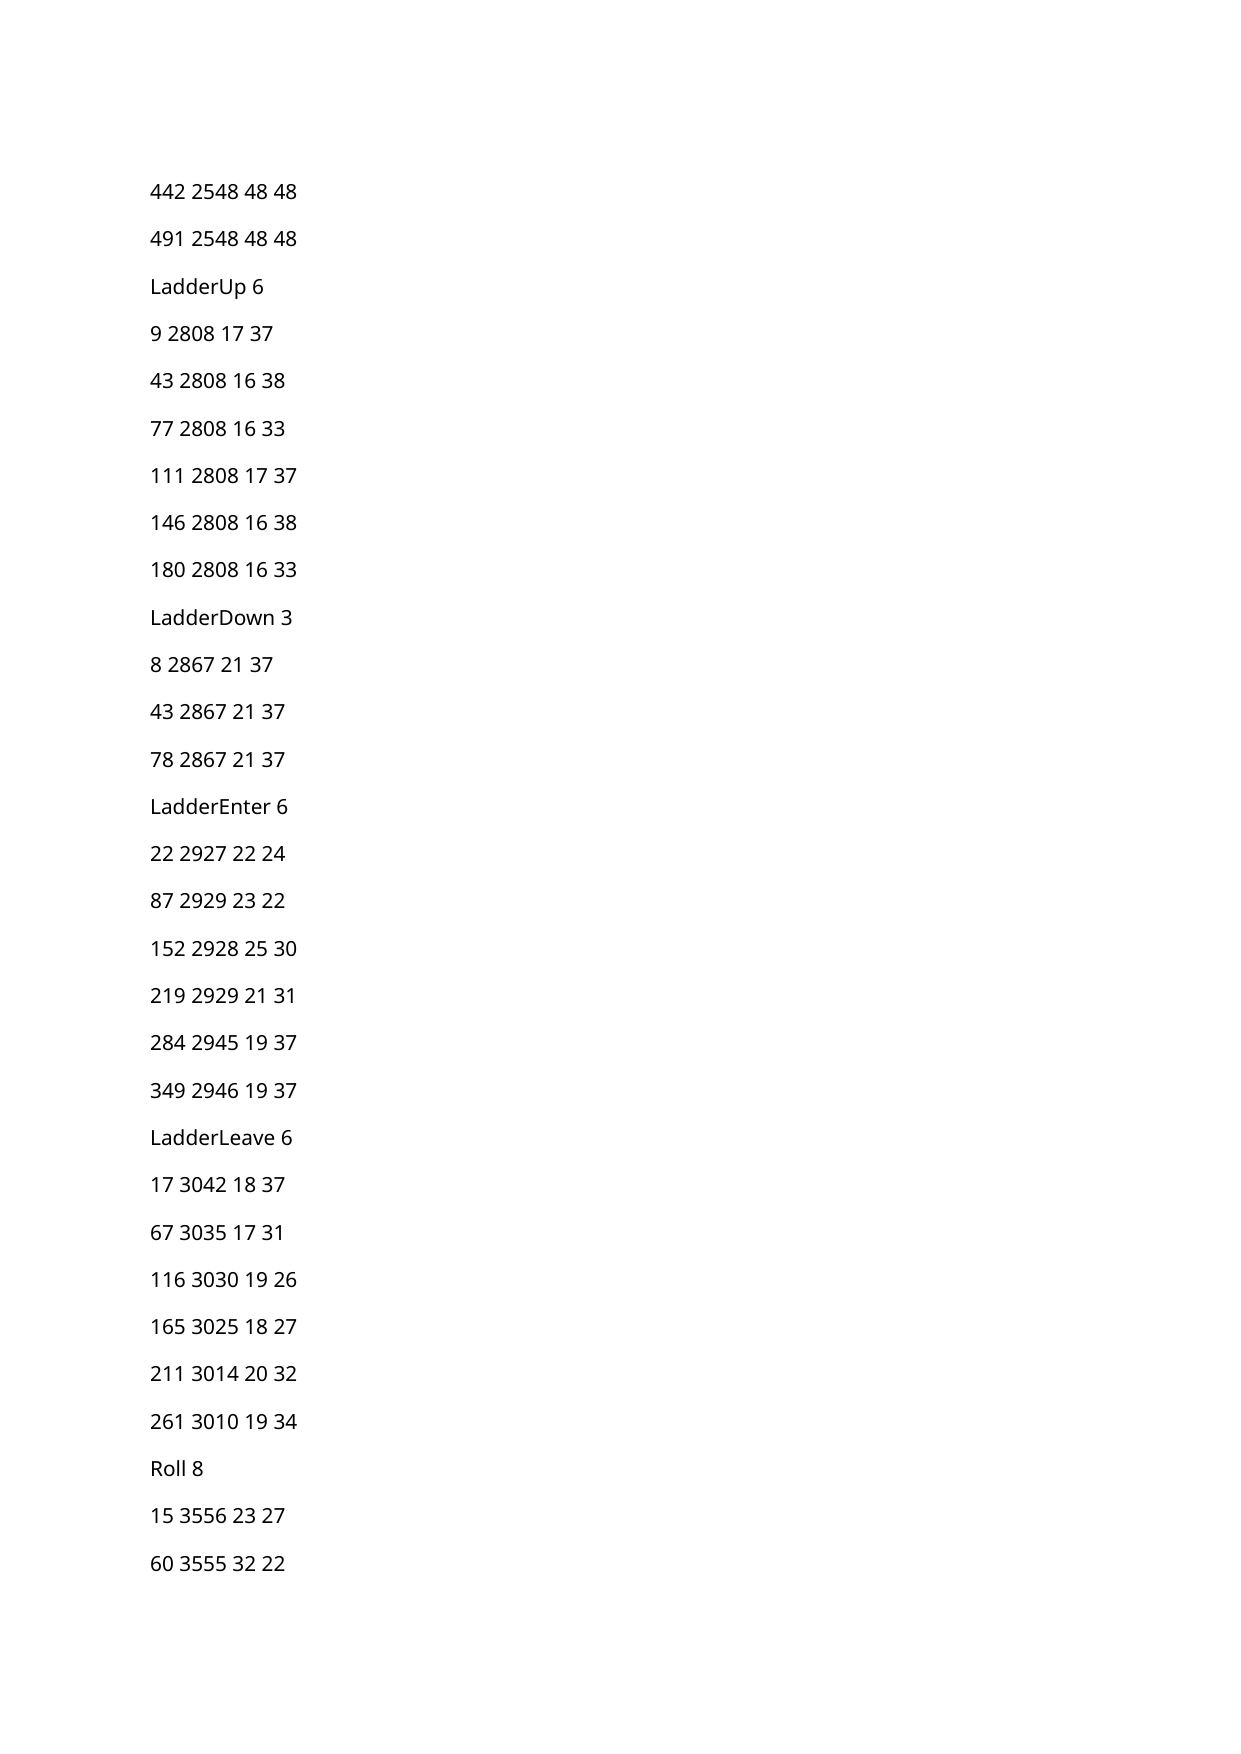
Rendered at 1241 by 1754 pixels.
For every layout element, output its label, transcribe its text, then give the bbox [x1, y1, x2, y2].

text LadderDown 3 [150, 603, 1090, 631]
text Roll 8 [150, 1454, 1090, 1482]
text 284 2945 19 37 [150, 1028, 1090, 1057]
text 261 3010 19 34 [150, 1407, 1090, 1435]
text 491 2548 48 48 [150, 224, 1090, 253]
text 442 2548 48 48 [150, 177, 1090, 206]
text 180 2808 16 33 [150, 556, 1090, 584]
text LadderLeave 6 [150, 1123, 1090, 1151]
text 22 2927 22 24 [150, 839, 1090, 868]
text 152 2928 25 30 [150, 934, 1090, 962]
text 165 3025 18 27 [150, 1312, 1090, 1341]
text 67 3035 17 31 [150, 1218, 1090, 1246]
text 87 2929 23 22 [150, 887, 1090, 915]
text 15 3556 23 27 [150, 1501, 1090, 1530]
text LadderUp 6 [150, 272, 1090, 300]
text 77 2808 16 33 [150, 414, 1090, 442]
text LadderEnter 6 [150, 792, 1090, 820]
text 116 3030 19 26 [150, 1265, 1090, 1293]
text 111 2808 17 37 [150, 461, 1090, 489]
text 146 2808 16 38 [150, 508, 1090, 537]
text 9 2808 17 37 [150, 319, 1090, 347]
text 211 3014 20 32 [150, 1359, 1090, 1388]
text 349 2946 19 37 [150, 1076, 1090, 1104]
text 219 2929 21 31 [150, 981, 1090, 1009]
text 60 3555 32 22 [150, 1549, 1090, 1577]
text 43 2808 16 38 [150, 366, 1090, 395]
text 8 2867 21 37 [150, 650, 1090, 678]
text 78 2867 21 37 [150, 745, 1090, 773]
text 43 2867 21 37 [150, 697, 1090, 726]
text 17 3042 18 37 [150, 1170, 1090, 1199]
